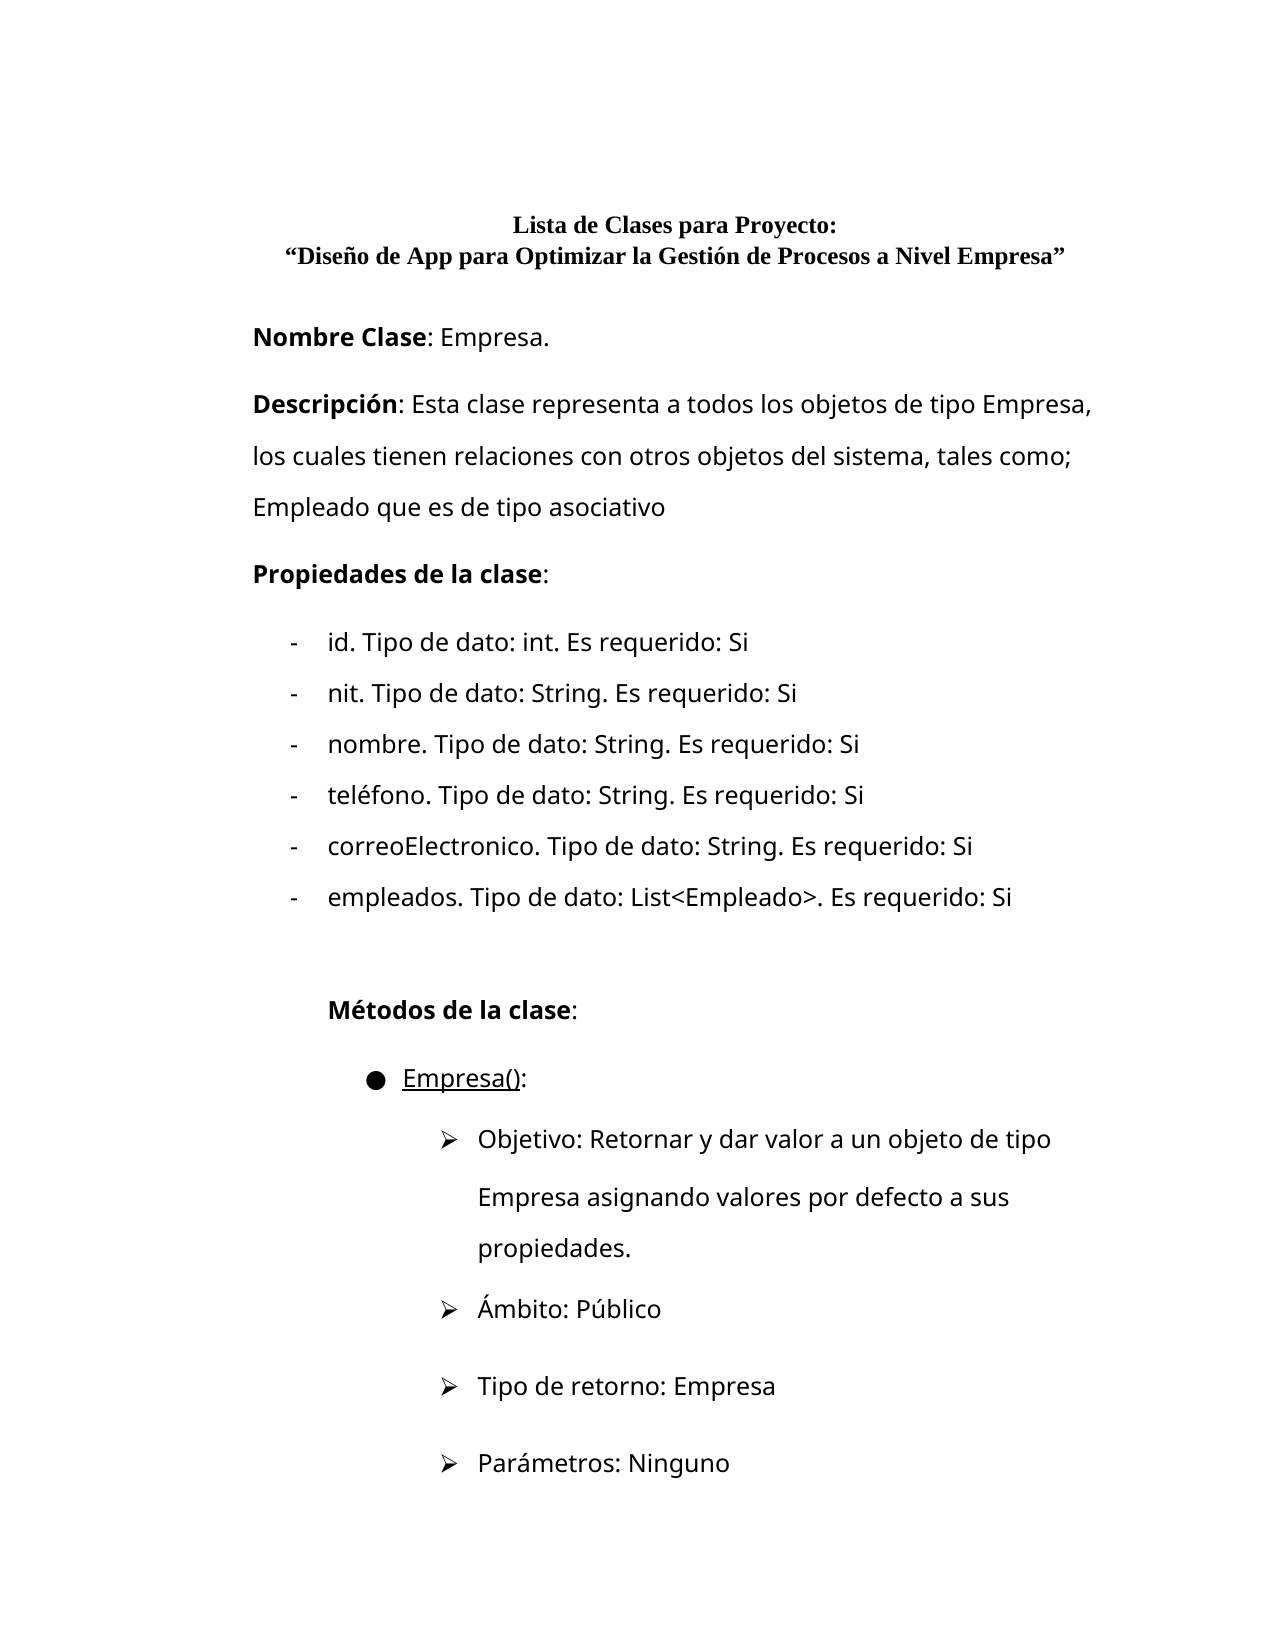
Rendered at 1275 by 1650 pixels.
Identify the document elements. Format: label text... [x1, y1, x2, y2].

list teléfono. Tipo de dato: String. Es requerido: Si [290, 778, 1098, 812]
text Lista de Clases para Proyecto: [252, 210, 1098, 238]
list correoElectronico. Tipo de dato: String. Es requerido: Si [290, 829, 1098, 863]
text Propiedades de la clase: [252, 557, 1098, 591]
list Ámbito: Público [440, 1282, 1098, 1333]
text Métodos de la clase: [177, 993, 1098, 1027]
text Descripción: Esta clase representa a todos los objetos de tipo Empresa, los cuales tienen relaciones con otros objetos del sistema, tales como; Empleado que es de tipo asociativo [252, 387, 1098, 523]
list nombre. Tipo de dato: String. Es requerido: Si [290, 727, 1098, 761]
list Objetivo: Retornar y dar valor a un objeto de tipo Empresa asignando valores por defecto a sus propiedades. [440, 1111, 1098, 1265]
text Nombre Clase: Empresa. [177, 319, 1098, 353]
list empleados. Tipo de dato: List<Empleado>. Es requerido: Si [290, 880, 1098, 914]
list Empresa(): [365, 1060, 1098, 1094]
list id. Tipo de dato: int. Es requerido: Si [290, 625, 1098, 659]
text “Diseño de App para Optimizar la Gestión de Procesos a Nivel Empresa” [252, 241, 1098, 269]
list Parámetros: Ninguno [440, 1435, 1098, 1487]
list nit. Tipo de dato: String. Es requerido: Si [290, 676, 1098, 710]
list Tipo de retorno: Empresa [440, 1358, 1098, 1410]
